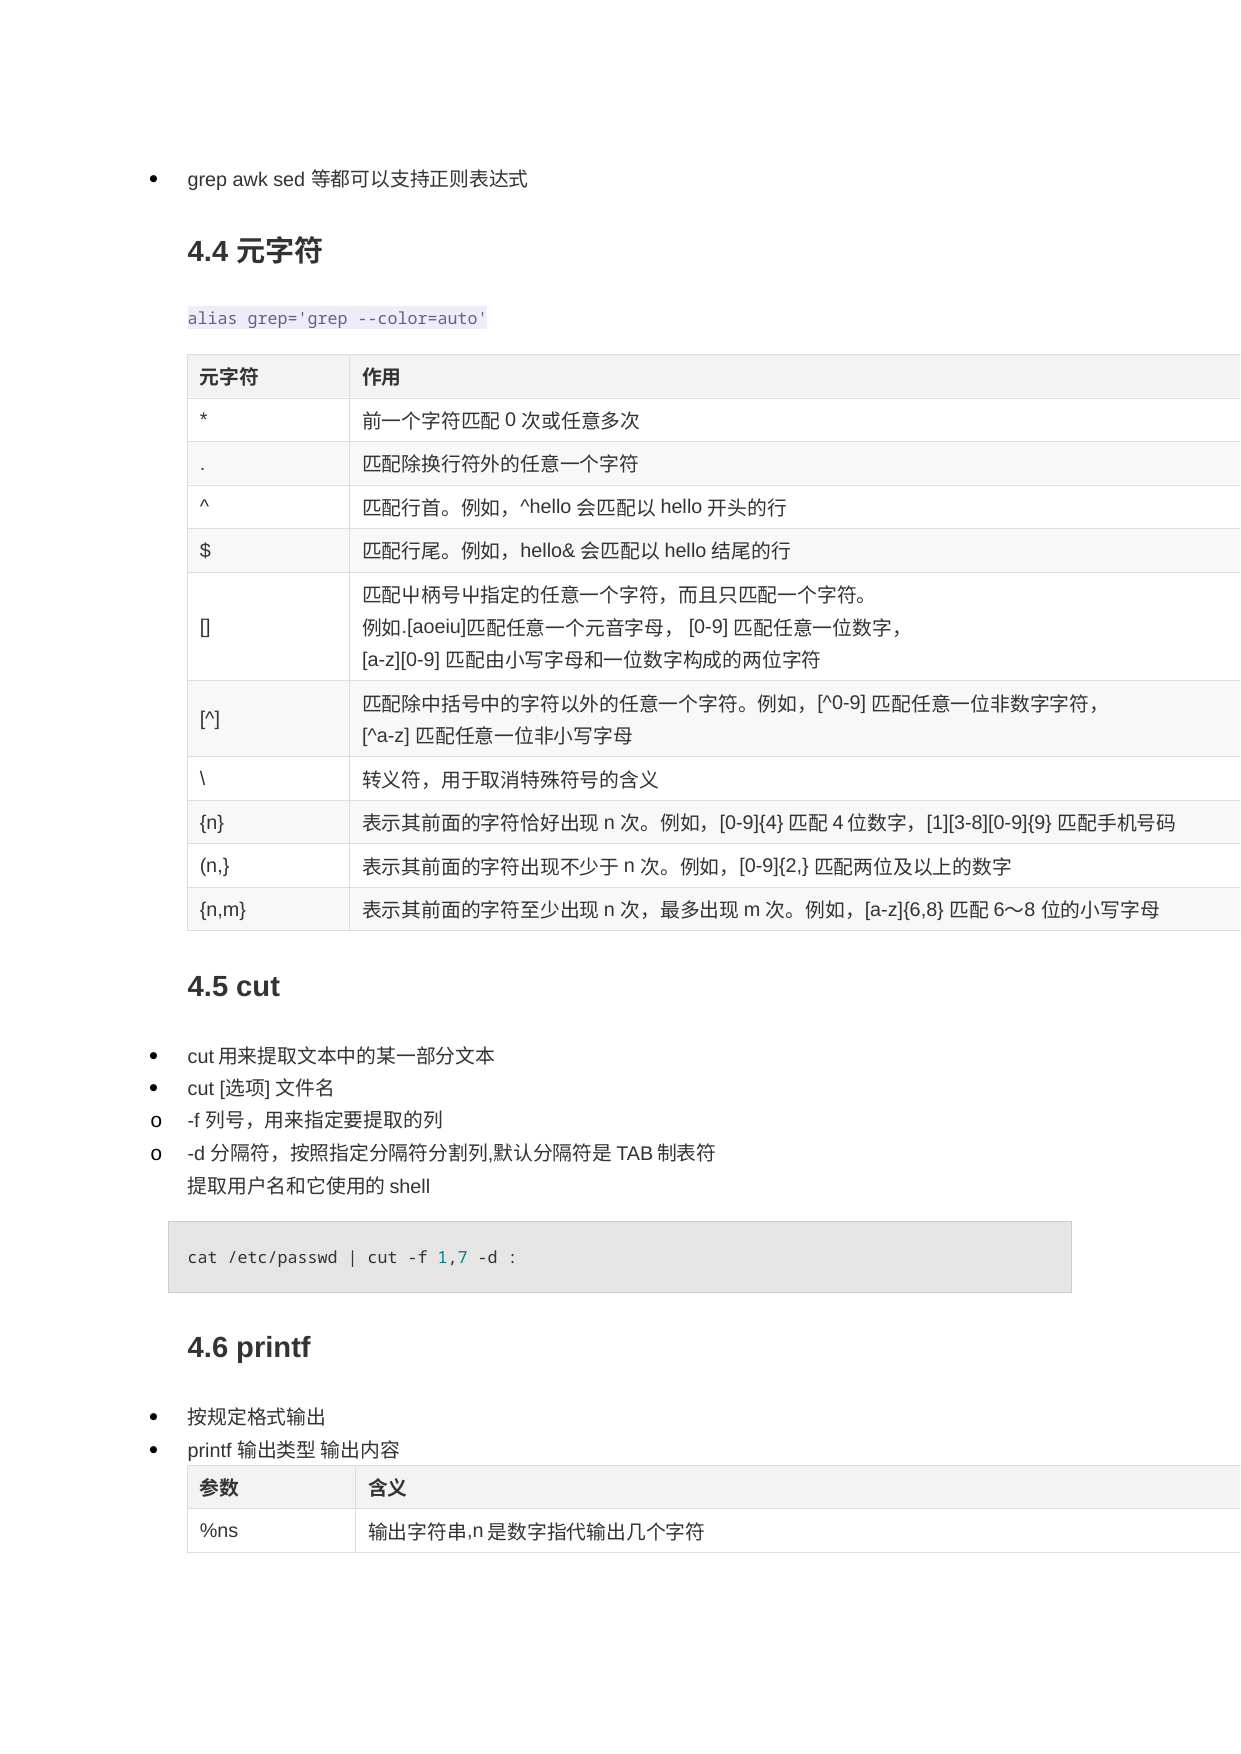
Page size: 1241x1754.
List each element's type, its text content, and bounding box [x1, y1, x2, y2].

table_cell {n} [188, 801, 349, 843]
table_cell \ [188, 757, 349, 800]
table_header 作用 [350, 355, 1240, 397]
table_cell 输出字符串,n是数字指代输出几个字符 [356, 1509, 1240, 1552]
table_cell 匹配除换行符外的任意一个字符 [350, 442, 1240, 484]
subtitle 4.5 cut [187, 953, 1053, 1018]
text 提取用户名和它使用的shell [187, 1168, 1053, 1201]
list printf 输出类型 输出内容 [150, 1432, 1053, 1465]
table_cell ^ [188, 486, 349, 528]
table_header 含义 [356, 1466, 1240, 1508]
table_cell 表示其前面的字符至少出现 n 次，最多出现 m 次。例如，[a-z]{6,8} 匹配 6〜8 位的小写字母 [350, 888, 1240, 930]
text cat /etc/passwd | cut -f 1,7 -d : [169, 1222, 1071, 1292]
subtitle 4.6 printf [187, 1315, 1053, 1380]
table_cell 匹配行尾。例如，hello& 会匹配以 hello 结尾的行 [350, 529, 1240, 572]
table_cell 转义符，用于取消特殊符号的含义 [350, 757, 1240, 800]
table_cell (n,} [188, 844, 349, 887]
table_cell [] [188, 573, 349, 680]
list -f 列号，用来指定要提取的列 [150, 1103, 1053, 1136]
table_cell %ns [188, 1509, 355, 1552]
table_cell 匹配除中括号中的字符以外的任意一个字符。例如，[^0-9] 匹配任意一位非数字字符， [^a-z] 匹配任意一位非小写字母 [350, 681, 1240, 756]
table_cell [^] [188, 681, 349, 756]
list 按规定格式输出 [150, 1400, 1053, 1432]
table_cell 表示其前面的字符恰好出现 n 次。例如，[0-9]{4} 匹配4位数字，[1][3-8][0-9]{9} 匹配手机号码 [350, 801, 1240, 843]
subtitle 4.4 元字符 [187, 216, 1053, 281]
text alias grep='grep --color=auto' [187, 301, 1053, 334]
table_cell $ [188, 529, 349, 572]
table_header 元字符 [188, 355, 349, 397]
table_cell {n,m} [188, 888, 349, 930]
table_cell * [188, 399, 349, 441]
table_cell 表示其前面的字符出现不少于 n 次。例如，[0-9]{2,} 匹配两位及以上的数字 [350, 844, 1240, 887]
list -d 分隔符，按照指定分隔符分割列,默认分隔符是TAB制表符 [150, 1136, 1053, 1168]
table_header 参数 [188, 1466, 355, 1508]
list cut [选项] 文件名 [150, 1071, 1053, 1103]
table_cell . [188, 442, 349, 484]
table_cell 前一个字符匹配 0 次或任意多次 [350, 399, 1240, 441]
table_cell 匹配行首。例如，^hello 会匹配以 hello 开头的行 [350, 486, 1240, 528]
list grep awk sed 等都可以支持正则表达式 [150, 162, 1053, 194]
table_cell 匹配屮柄号屮指定的任意一个字符，而且只匹配一个字符。 例如.[aoeiu]匹配任意一个元音字母， [0-9] 匹配任意一位数字， [a-z][0-9] 匹配由小写字母和一位数字构成的两位字符 [350, 573, 1240, 680]
list cut用来提取文本中的某一部分文本 [150, 1038, 1053, 1071]
